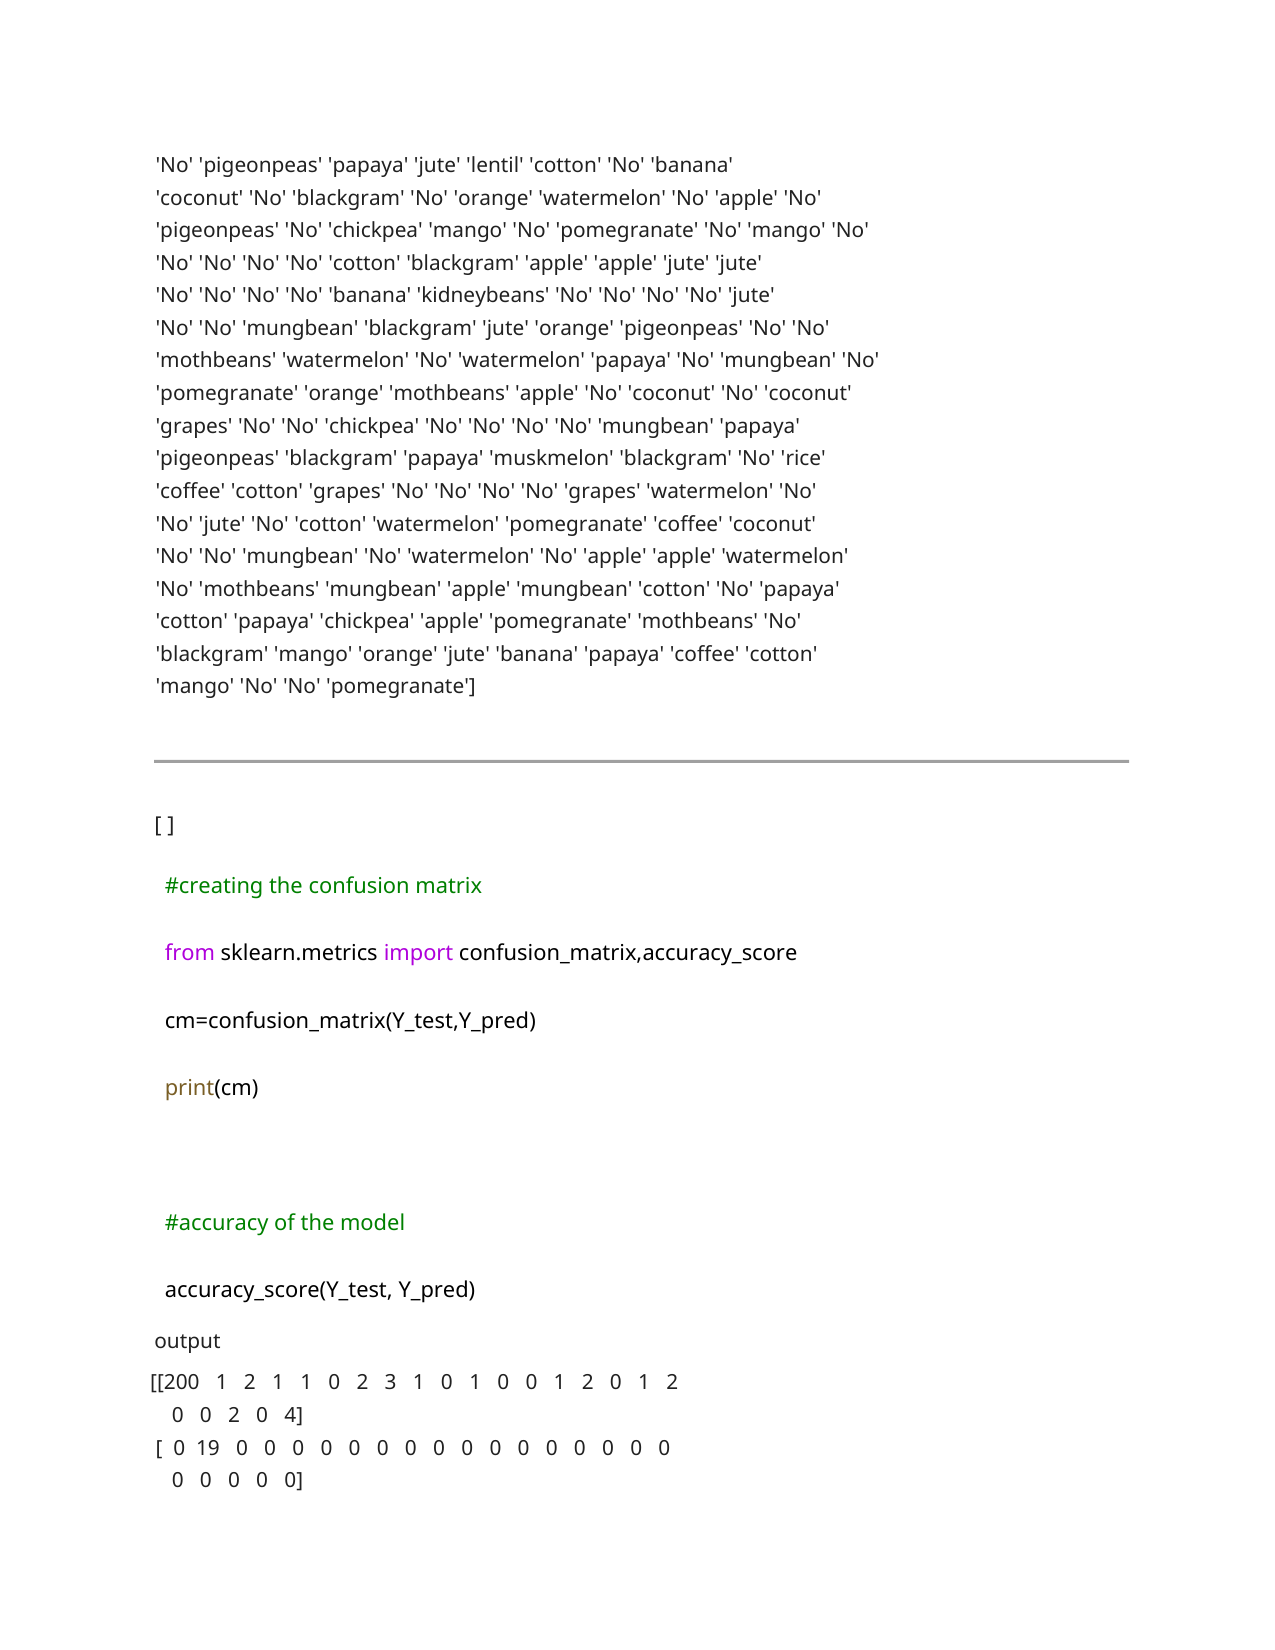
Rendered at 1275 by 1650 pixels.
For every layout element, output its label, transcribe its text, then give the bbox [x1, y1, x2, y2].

text [ 0 19 0 0 0 0 0 0 0 0 0 0 0 0 0 0 0 0 [150, 1433, 1125, 1461]
text 'pomegranate' 'orange' 'mothbeans' 'apple' 'No' 'coconut' 'No' 'coconut' [150, 378, 1125, 407]
text 'coffee' 'cotton' 'grapes' 'No' 'No' 'No' 'No' 'grapes' 'watermelon' 'No' [150, 476, 1125, 504]
text #creating the confusion matrix [164, 870, 1112, 900]
text 'pigeonpeas' 'blackgram' 'papaya' 'muskmelon' 'blackgram' 'No' 'rice' [150, 443, 1125, 472]
text 'coconut' 'No' 'blackgram' 'No' 'orange' 'watermelon' 'No' 'apple' 'No' [150, 183, 1125, 211]
text 'No' 'mothbeans' 'mungbean' 'apple' 'mungbean' 'cotton' 'No' 'papaya' [150, 574, 1125, 602]
text [[200 1 2 1 1 0 2 3 1 0 1 0 0 1 2 0 1 2 [150, 1367, 1125, 1396]
text accuracy_score(Y_test, Y_pred) [164, 1274, 1112, 1303]
text 'pigeonpeas' 'No' 'chickpea' 'mango' 'No' 'pomegranate' 'No' 'mango' 'No' [150, 215, 1125, 244]
text #accuracy of the model [164, 1206, 1112, 1236]
text 'mothbeans' 'watermelon' 'No' 'watermelon' 'papaya' 'No' 'mungbean' 'No' [150, 346, 1125, 374]
text 'No' 'No' 'mungbean' 'No' 'watermelon' 'No' 'apple' 'apple' 'watermelon' [150, 541, 1125, 570]
text output [154, 1326, 1125, 1355]
text cm=confusion_matrix(Y_test,Y_pred) [164, 1004, 1112, 1034]
text 0 0 2 0 4] [150, 1400, 1125, 1428]
text 'blackgram' 'mango' 'orange' 'jute' 'banana' 'papaya' 'coffee' 'cotton' [150, 639, 1125, 667]
text 'No' 'No' 'No' 'No' 'cotton' 'blackgram' 'apple' 'apple' 'jute' 'jute' [150, 248, 1125, 276]
text 'No' 'No' 'mungbean' 'blackgram' 'jute' 'orange' 'pigeonpeas' 'No' 'No' [150, 313, 1125, 341]
text [ ] [154, 809, 1125, 838]
text 'grapes' 'No' 'No' 'chickpea' 'No' 'No' 'No' 'No' 'mungbean' 'papaya' [150, 411, 1125, 439]
text from sklearn.metrics import confusion_matrix,accuracy_score [164, 937, 1112, 967]
text 'No' 'No' 'No' 'No' 'banana' 'kidneybeans' 'No' 'No' 'No' 'No' 'jute' [150, 280, 1125, 309]
text print(cm) [164, 1072, 1112, 1102]
text 'mango' 'No' 'No' 'pomegranate'] [150, 672, 1125, 700]
text 'cotton' 'papaya' 'chickpea' 'apple' 'pomegranate' 'mothbeans' 'No' [150, 606, 1125, 635]
text 'No' 'jute' 'No' 'cotton' 'watermelon' 'pomegranate' 'coffee' 'coconut' [150, 509, 1125, 537]
text 'No' 'pigeonpeas' 'papaya' 'jute' 'lentil' 'cotton' 'No' 'banana' [150, 150, 1125, 178]
text 0 0 0 0 0] [150, 1465, 1125, 1494]
